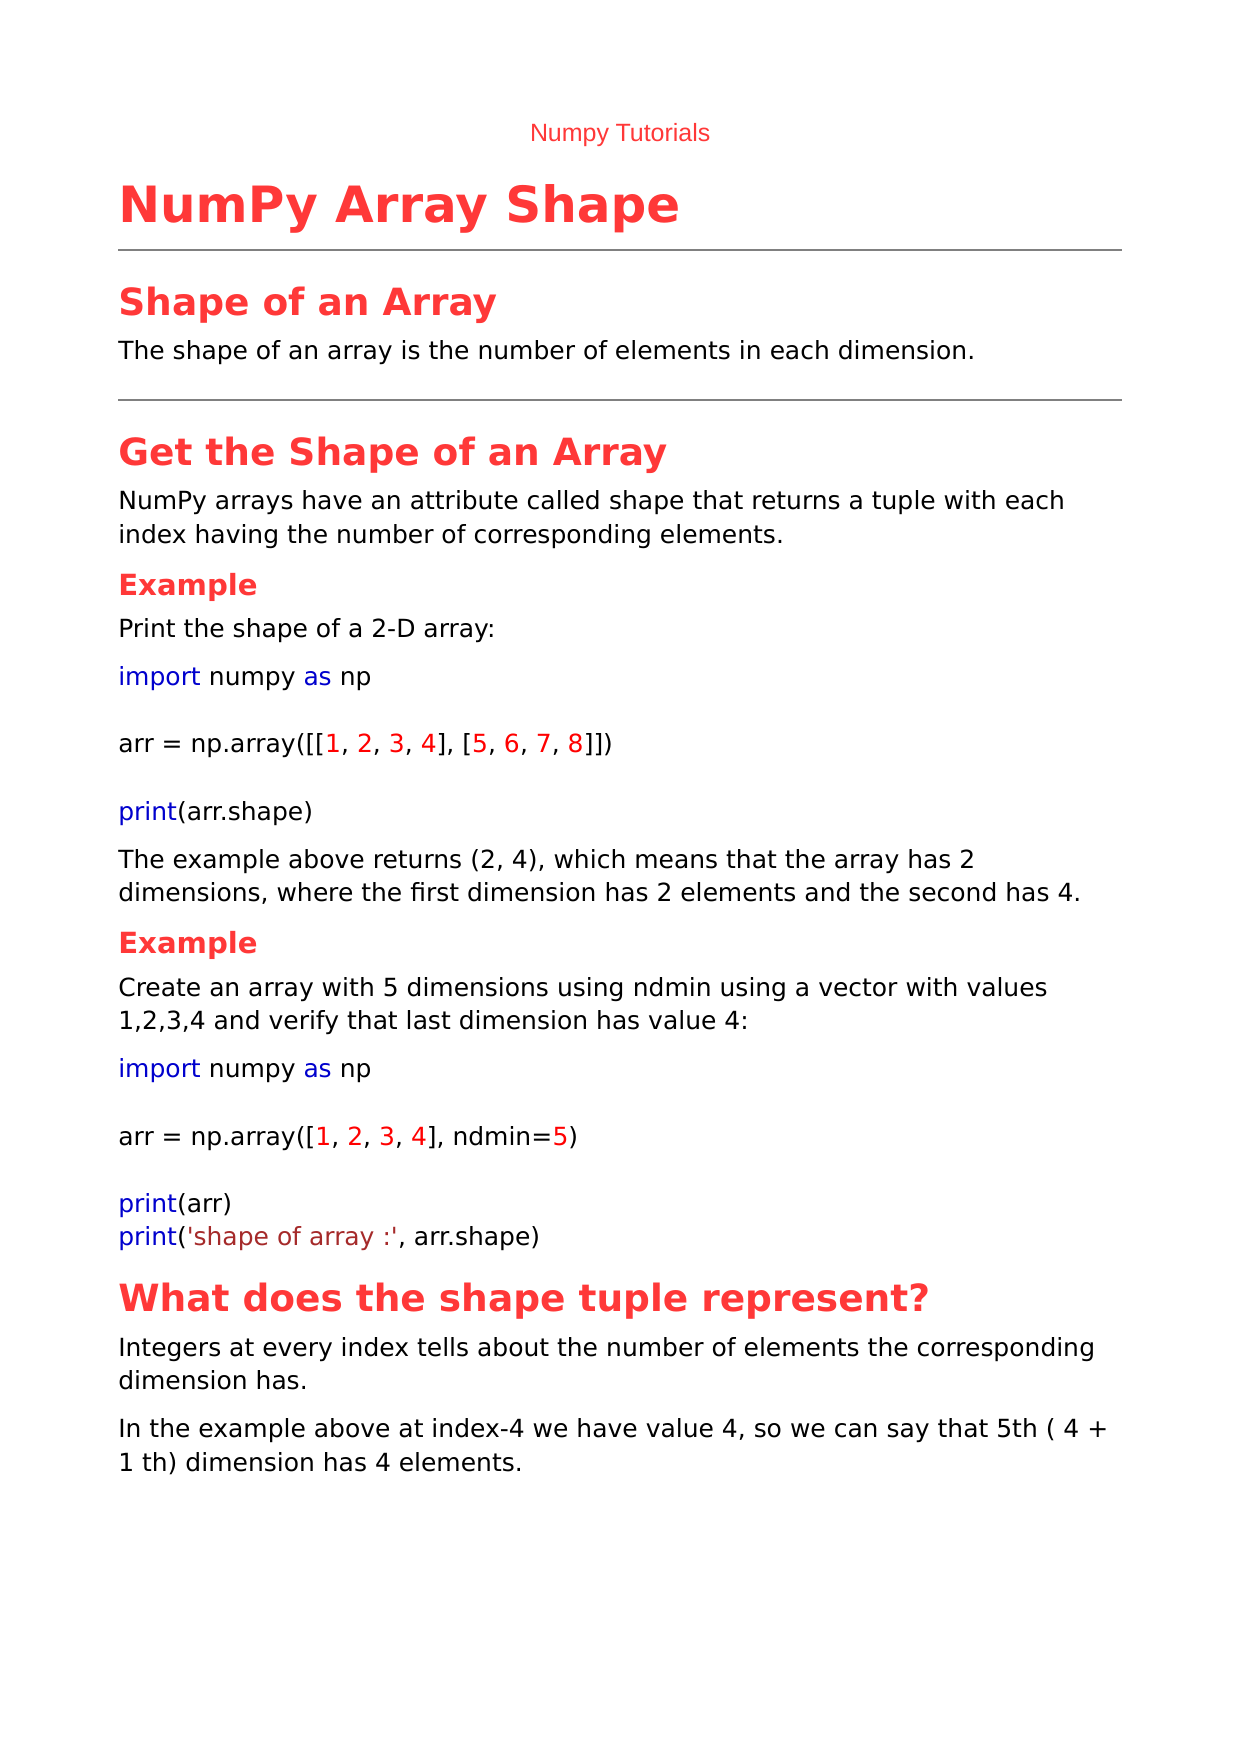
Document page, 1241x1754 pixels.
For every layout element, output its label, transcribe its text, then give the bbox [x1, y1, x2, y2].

text NumPy arrays have an attribute called shape that returns a tuple with each index having the number of corresponding elements. [118, 486, 1122, 549]
subtitle Example [118, 926, 1122, 960]
subtitle What does the shape tuple represent? [118, 1277, 1122, 1320]
text The shape of an array is the number of elements in each dimension. [118, 336, 1122, 366]
subtitle Example [118, 568, 1122, 602]
text import numpy as np arr = np.array([1, 2, 3, 4], ndmin=5) print(arr) print('shape of array :', arr.shape) [118, 1054, 1122, 1251]
text Integers at every index tells about the number of elements the corresponding dimension has. [118, 1333, 1122, 1396]
text import numpy as np arr = np.array([[1, 2, 3, 4], [5, 6, 7, 8]]) print(arr.shape) [118, 662, 1122, 826]
subtitle Shape of an Array [118, 280, 1122, 324]
text Print the shape of a 2-D array: [118, 614, 1122, 643]
text Create an array with 5 dimensions using ndmin using a vector with values 1,2,3,4 and verify that last dimension has value 4: [118, 973, 1122, 1036]
text In the example above at index-4 we have value 4, so we can say that 5th ( 4 + 1 th) dimension has 4 elements. [118, 1414, 1122, 1477]
subtitle Get the Shape of an Array [118, 430, 1122, 474]
subtitle NumPy Array Shape [118, 176, 1122, 234]
text The example above returns (2, 4), which means that the array has 2 dimensions, where the first dimension has 2 elements and the second has 4. [118, 845, 1122, 907]
